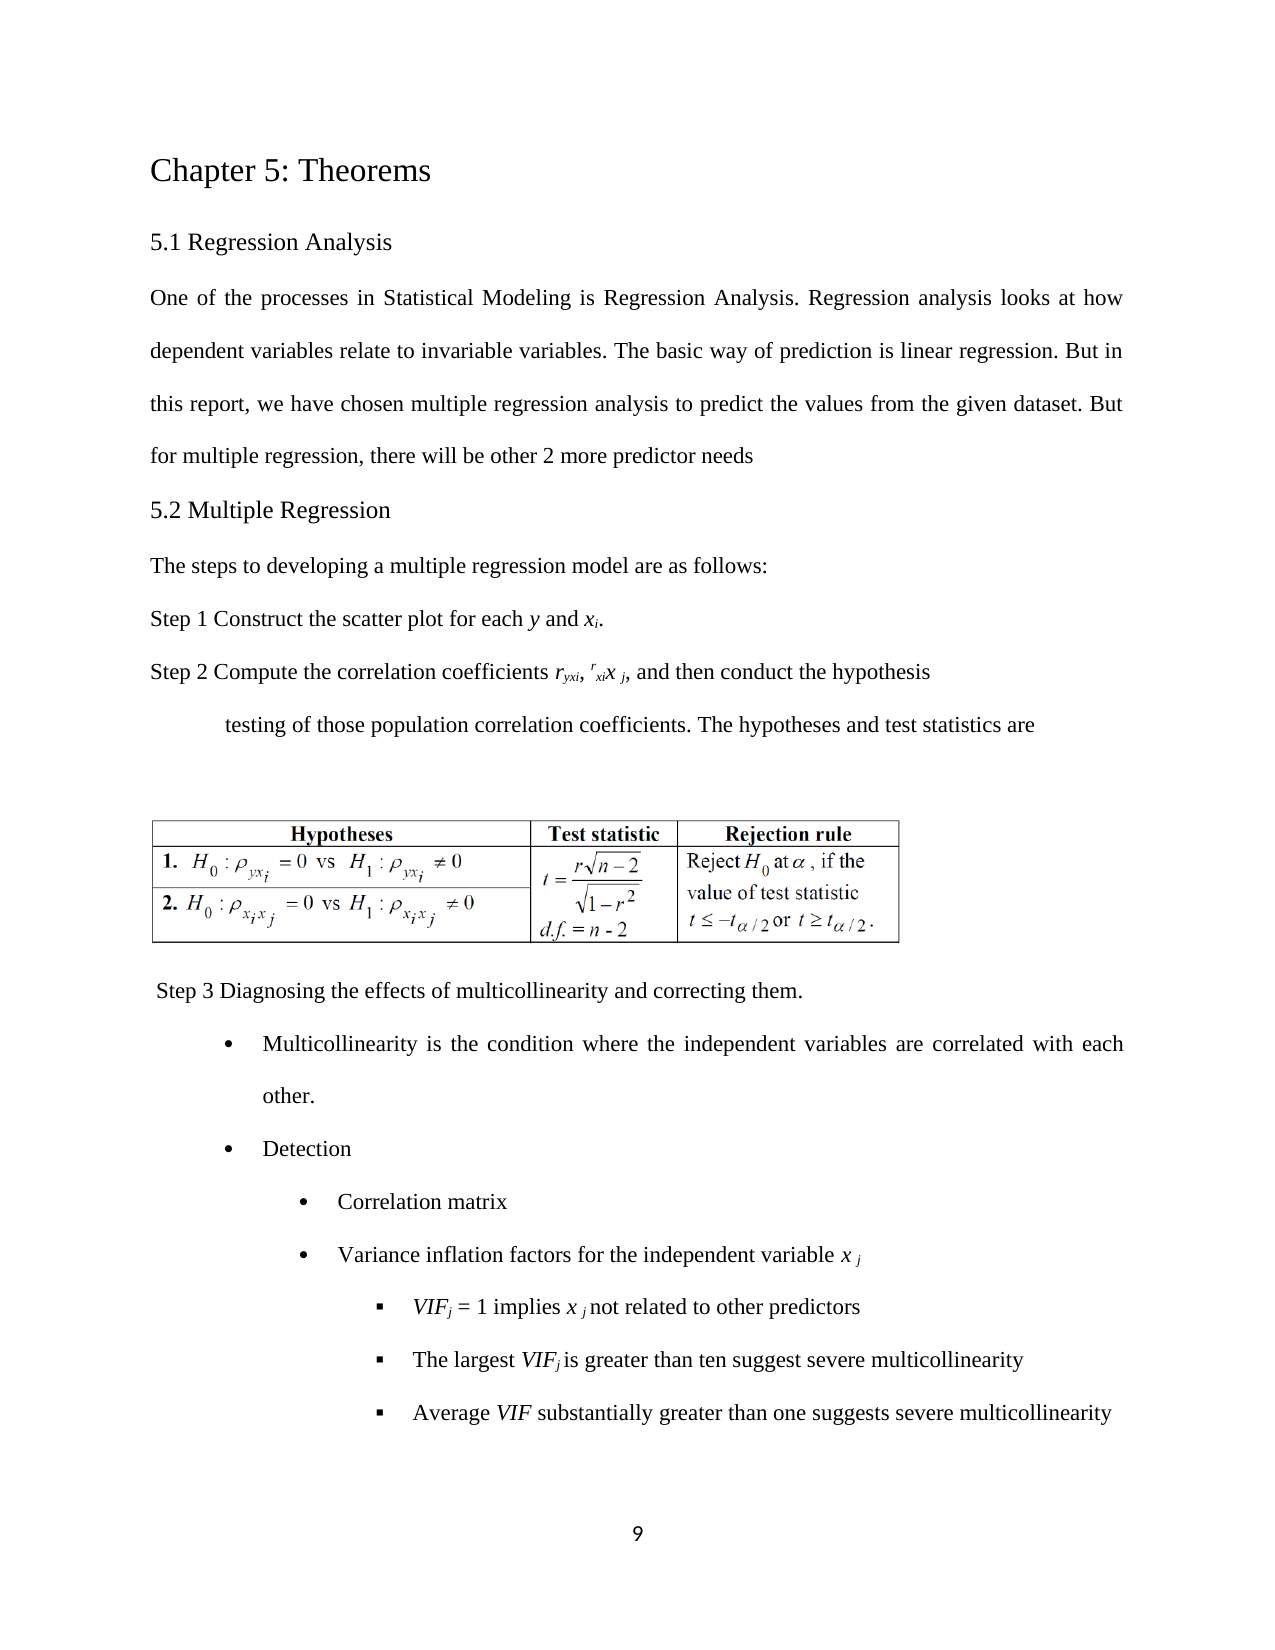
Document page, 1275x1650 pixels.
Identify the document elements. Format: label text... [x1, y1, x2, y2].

text testing of those population correlation coefficients. The hypotheses and test statistics are [150, 711, 1125, 737]
list Average VIF substantially greater than one suggests severe multicollinearity [375, 1399, 1125, 1425]
text Step 2 Compute the correlation coefficients ryxi, rxix j, and then conduct the hypothesis [150, 658, 1125, 684]
list The largest VIFj is greater than ten suggest severe multicollinearity [375, 1346, 1125, 1372]
text 5.1 Regression Analysis [150, 227, 1125, 255]
list VIFj = 1 implies x j not related to other predictors [375, 1293, 1125, 1320]
text The steps to developing a multiple regression model are as follows: [150, 552, 1125, 579]
picture [150, 816, 901, 946]
subtitle Chapter 5: Theorems [150, 150, 1125, 188]
list Multicollinearity is the condition where the independent variables are correlated with each other. [225, 1030, 1125, 1109]
list Detection [225, 1135, 1125, 1162]
list Variance inflation factors for the independent variable x j [300, 1241, 1125, 1267]
text One of the processes in Statistical Modeling is Regression Analysis. Regression analysis looks at how dependent variables relate to invariable variables. The basic way of prediction is linear regression. But in this report, we have chosen multiple regression analysis to predict the values from the given dataset. But for multiple regression, there will be other 2 more predictor needs [150, 284, 1125, 469]
text 5.2 Multiple Regression [150, 495, 1125, 524]
text Step 3 Diagnosing the effects of multicollinearity and correcting them. [150, 977, 1125, 1003]
list Correlation matrix [300, 1188, 1125, 1214]
text Step 1 Construct the scatter plot for each y and xi. [150, 605, 1125, 632]
